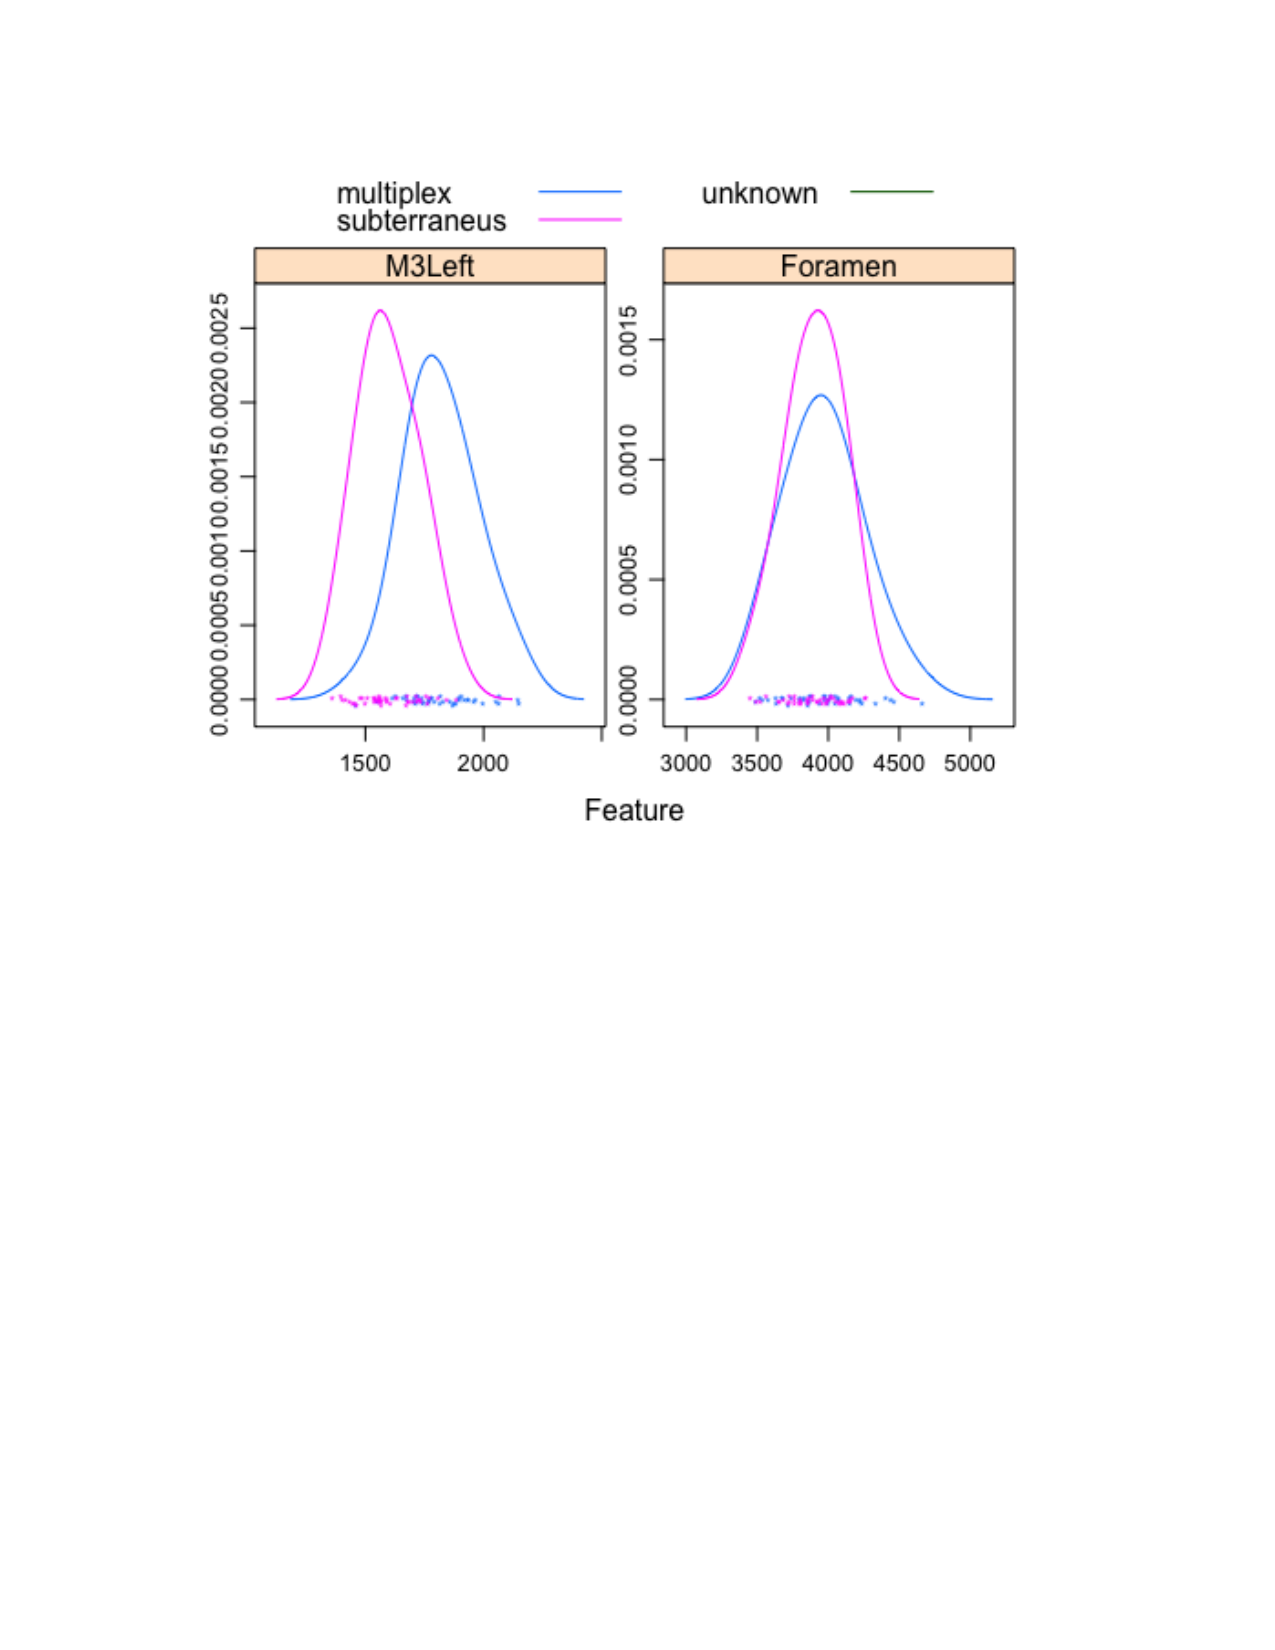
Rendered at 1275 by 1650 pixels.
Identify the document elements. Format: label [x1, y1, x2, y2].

picture [168, 150, 1044, 850]
